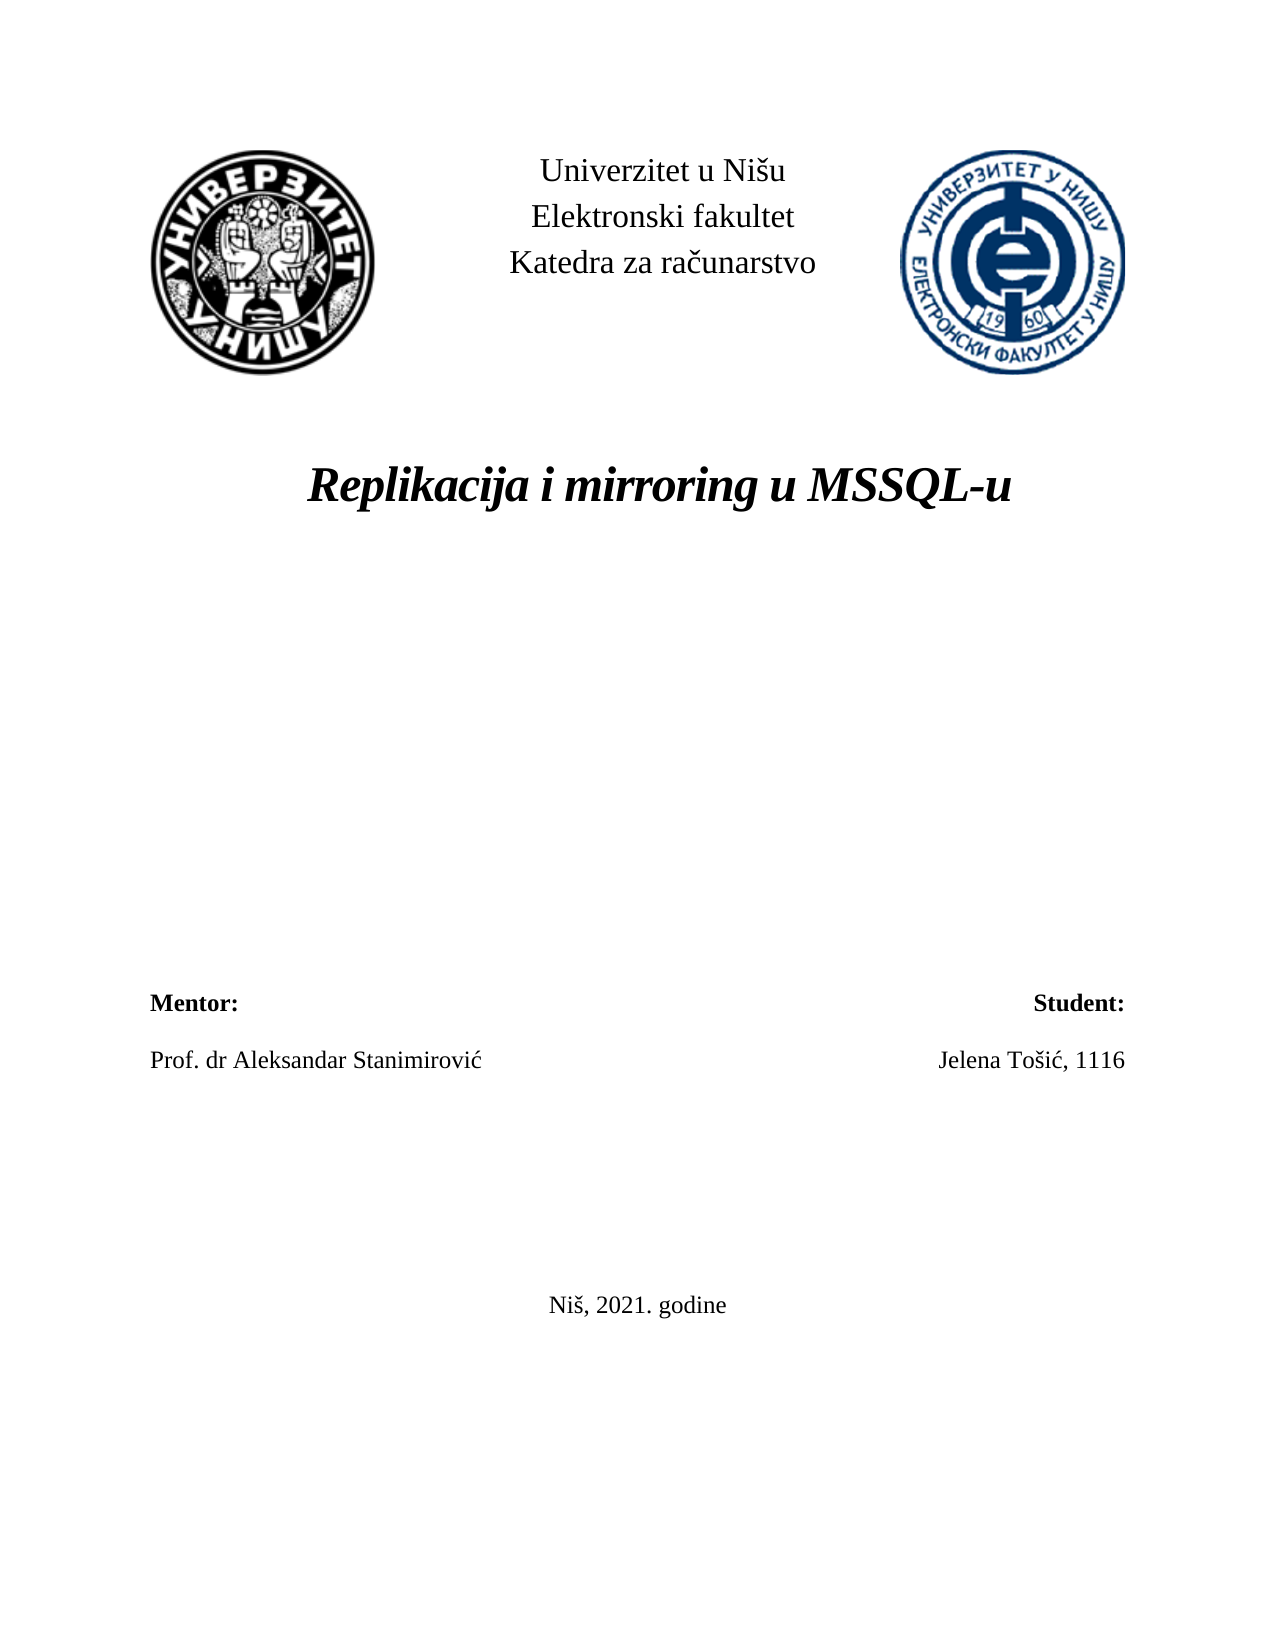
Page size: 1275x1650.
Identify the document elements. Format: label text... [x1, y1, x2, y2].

picture [900, 150, 1125, 375]
title Elektronski fakultet [375, 196, 900, 234]
title Univerzitet u Nišu [375, 150, 900, 188]
text Mentor: Student: [150, 988, 1125, 1017]
picture [150, 150, 375, 376]
text Niš, 2021. godine [150, 1290, 1125, 1319]
text Prof. dr Aleksandar Stanimirović Jelena Tošić, 1116 [150, 1046, 1125, 1074]
title Replikacija i mirroring u MSSQL-u [200, 454, 1125, 512]
title Katedra za računarstvo [375, 242, 900, 280]
